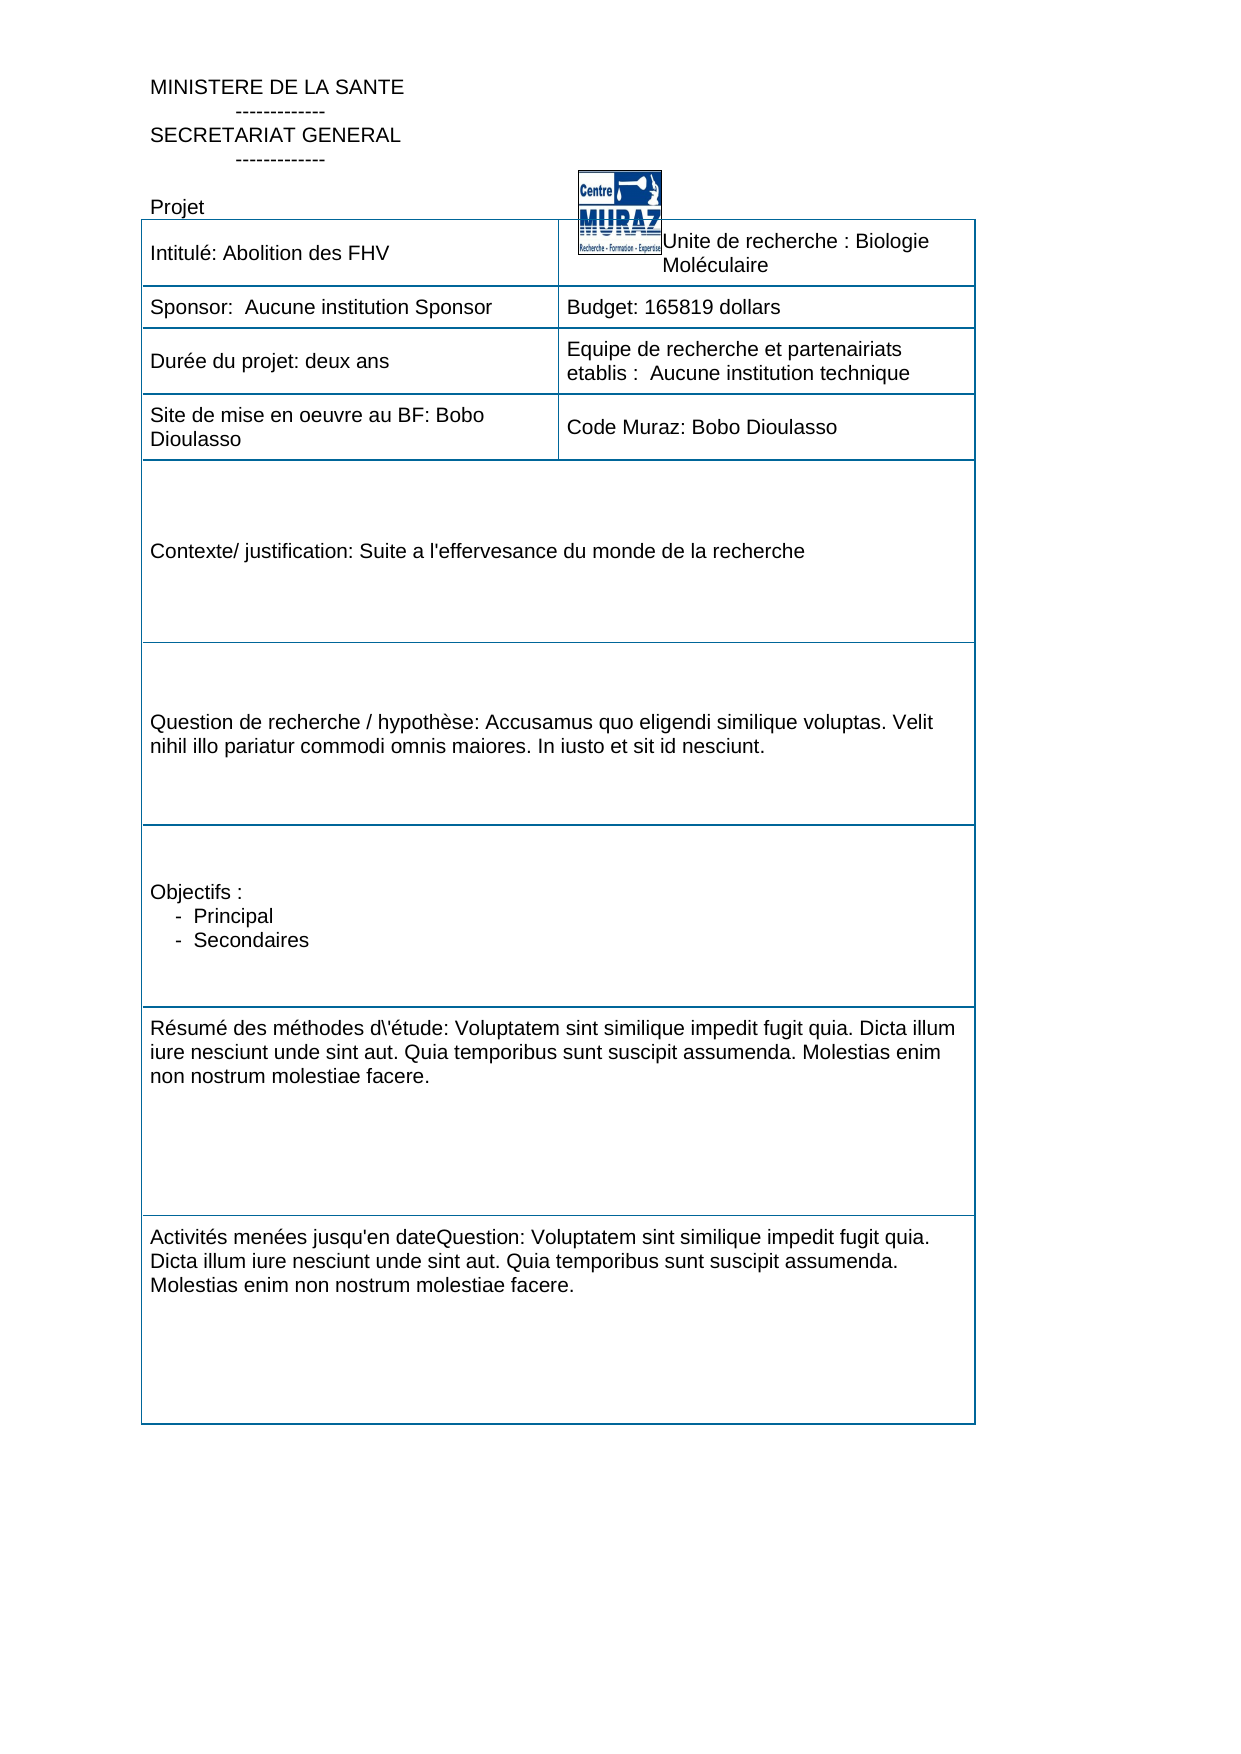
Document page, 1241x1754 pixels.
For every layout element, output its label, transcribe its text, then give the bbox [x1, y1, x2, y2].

table_cell Sponsor: Aucune institution Sponsor [142, 286, 558, 327]
table_header Unite de recherche : Biologie Moléculaire [559, 220, 974, 285]
table_cell Objectifs : - Principal - Secondaires [142, 825, 974, 1006]
table_cell Code Muraz: Bobo Dioulasso [559, 395, 974, 459]
table_cell Equipe de recherche et partenairiats etablis : Aucune institution technique [559, 329, 974, 393]
table_header Intitulé: Abolition des FHV [142, 220, 558, 285]
table_cell Durée du projet: deux ans [142, 328, 558, 393]
picture [579, 171, 661, 195]
table_cell Contexte/ justification: Suite a l'effervesance du monde de la recherche [142, 460, 974, 642]
table_cell Résumé des méthodes d\'étude: Voluptatem sint similique impedit fugit quia. Dicta illum iure nesciunt unde sint aut. Quia temporibus sunt suscipit assumenda. Molestias enim non nostrum molestiae facere. [142, 1007, 974, 1214]
table_cell Site de mise en oeuvre au BF: Bobo Dioulasso [142, 394, 558, 459]
table_cell Activités menées jusqu'en dateQuestion: Voluptatem sint similique impedit fugit quia. Dicta illum iure nesciunt unde sint aut. Quia temporibus sunt suscipit assumenda. Molestias enim non nostrum molestiae facere. [142, 1216, 974, 1423]
text Projet [150, 195, 1090, 219]
table_cell Question de recherche / hypothèse: Accusamus quo eligendi similique voluptas. Velit nihil illo pariatur commodi omnis maiores. In iusto et sit id nesciunt. [142, 643, 974, 824]
table_cell Budget: 165819 dollars [559, 287, 974, 327]
